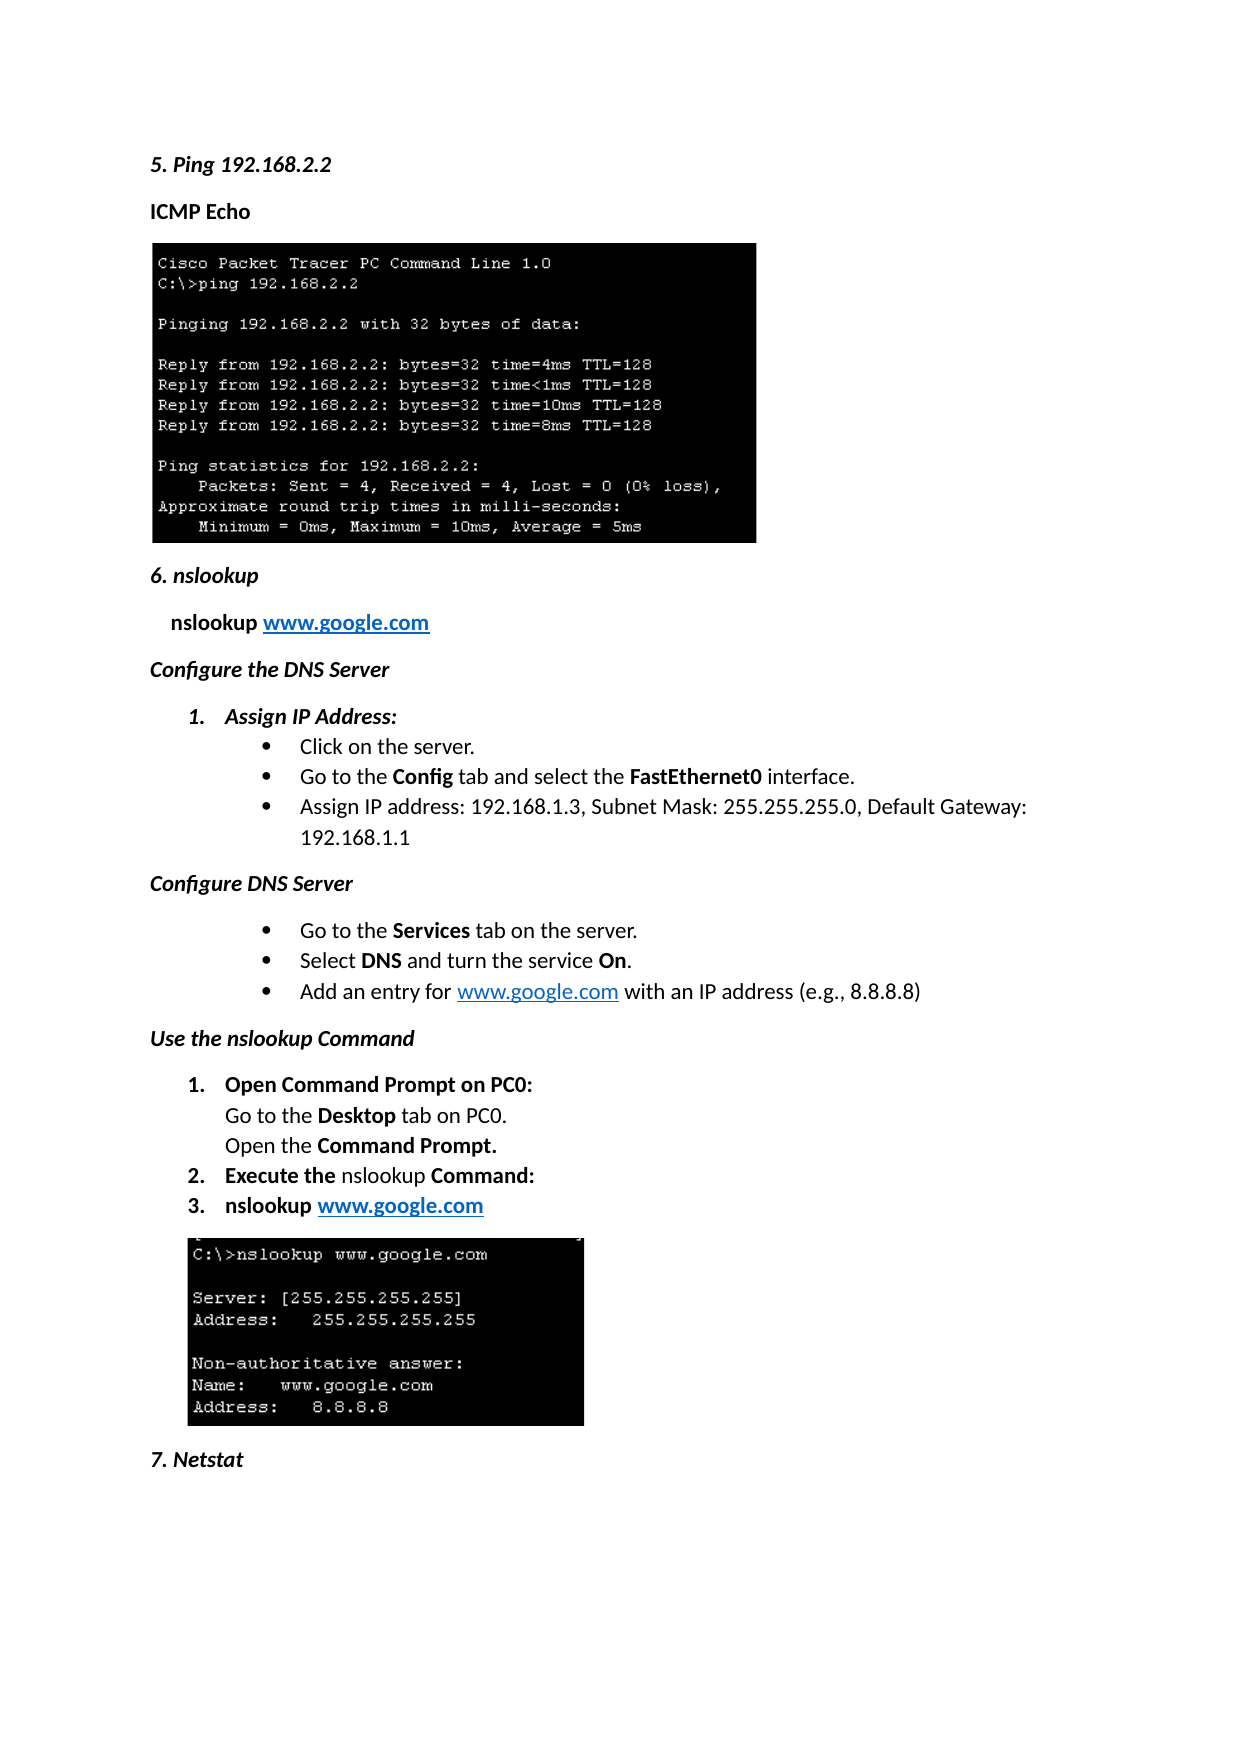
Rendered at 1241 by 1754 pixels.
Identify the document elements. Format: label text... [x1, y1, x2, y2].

text Configure the DNS Server [150, 655, 1090, 683]
list nslookup www.google.com [187, 1191, 1090, 1219]
text 7. Netstat [150, 1445, 1090, 1473]
list Click on the server. [262, 732, 1090, 760]
list Assign IP address: 192.168.1.3, Subnet Mask: 255.255.255.0, Default Gateway: 192.168.1.1 [262, 792, 1090, 851]
text nslookup www.google.com [150, 608, 1090, 636]
list Go to the Desktop tab on PC0. [225, 1101, 1090, 1129]
list Open the Command Prompt. [225, 1131, 1090, 1159]
text 6. nslookup [150, 561, 1090, 589]
picture [150, 243, 757, 543]
list Open Command Prompt on PC0: [187, 1071, 1090, 1099]
list Add an entry for www.google.com with an IP address (e.g., 8.8.8.8) [262, 977, 1090, 1005]
list Execute the nslookup Command: [187, 1161, 1090, 1189]
text 5. Ping 192.168.2.2 [150, 150, 1090, 178]
list Go to the Services tab on the server. [262, 916, 1090, 944]
list Go to the Config tab and select the FastEthernet0 interface. [262, 762, 1090, 790]
list Select DNS and turn the service On. [262, 947, 1090, 975]
text Use the nslookup Command [150, 1024, 1090, 1052]
picture [187, 1238, 585, 1426]
text Configure DNS Server [150, 869, 1090, 898]
text ICMP Echo [150, 197, 1090, 225]
list Assign IP Address: [187, 702, 1090, 730]
